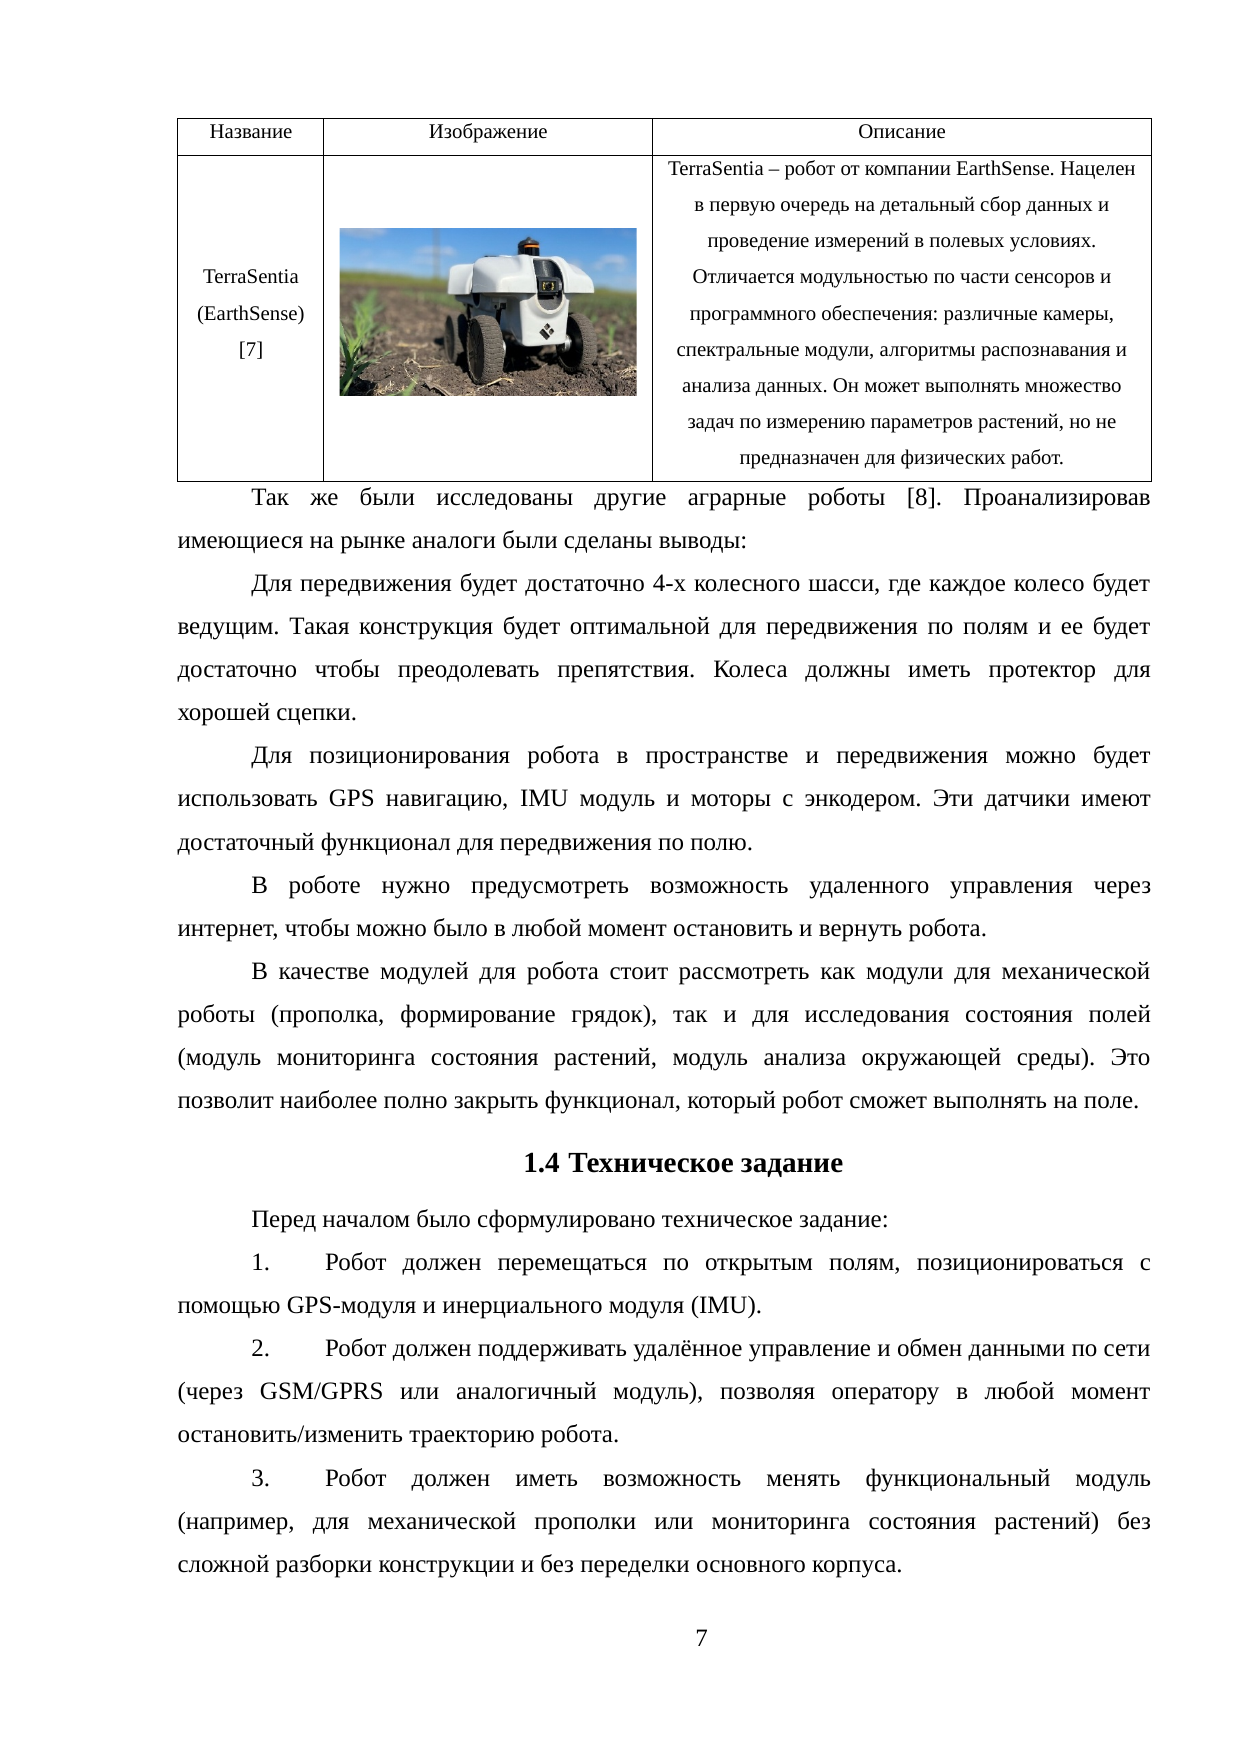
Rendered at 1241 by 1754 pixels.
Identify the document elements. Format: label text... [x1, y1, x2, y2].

table_header Описание [653, 119, 1151, 155]
list Робот должен перемещаться по открытым полям, позиционироваться с помощью GPS-модуля и инерциального модуля (IMU). [177, 1247, 1152, 1319]
text В качестве модулей для робота стоит рассмотреть как модули для механической роботы (прополка, формирование грядок), так и для исследования состояния полей (модуль мониторинга состояния растений, модуль анализа окружающей среды). Это позволит наиболее полно закрыть функционал, который робот сможет выполнять на поле. [177, 956, 1152, 1114]
text Для позиционирования робота в пространстве и передвижения можно будет использовать GPS навигацию, IMU модуль и моторы с энкодером. Эти датчики имеют достаточный функционал для передвижения по полю. [177, 740, 1152, 855]
text Перед началом было сформулировано техническое задание: [177, 1204, 1152, 1233]
subtitle Техническое задание [215, 1145, 1152, 1179]
text Так же были исследованы другие аграрные роботы [8]. Проанализировав имеющиеся на рынке аналоги были сделаны выводы: [177, 482, 1152, 553]
text Для передвижения будет достаточно 4-х колесного шасси, где каждое колесо будет ведущим. Такая конструкция будет оптимальной для передвижения по полям и ее будет достаточно чтобы преодолевать препятствия. Колеса должны иметь протектор для хорошей сцепки. [177, 568, 1152, 726]
text В роботе нужно предусмотреть возможность удаленного управления через интернет, чтобы можно было в любой момент остановить и вернуть робота. [177, 870, 1152, 942]
table_header Изображение [324, 119, 652, 155]
list Робот должен поддерживать удалённое управление и обмен данными по сети (через GSM/GPRS или аналогичный модуль), позволяя оператору в любой момент остановить/изменить траекторию робота. [177, 1333, 1152, 1448]
picture [339, 228, 637, 396]
table_cell [324, 156, 652, 481]
table_cell TerraSentia – робот от компании EarthSense. Нацелен в первую очередь на детальный сбор данных и проведение измерений в полевых условиях. Отличается модульностью по части сенсоров и программного обеспечения: различные камеры, спектральные модули, алгоритмы распознавания и анализа данных. Он может выполнять множество задач по измерению параметров растений, но не предназначен для физических работ. [653, 156, 1151, 481]
table_header Название [178, 119, 323, 155]
table_cell TerraSentia (EarthSense) [7] [178, 156, 323, 481]
list Робот должен иметь возможность менять функциональный модуль (например, для механической прополки или мониторинга состояния растений) без сложной разборки конструкции и без переделки основного корпуса. [177, 1463, 1152, 1578]
